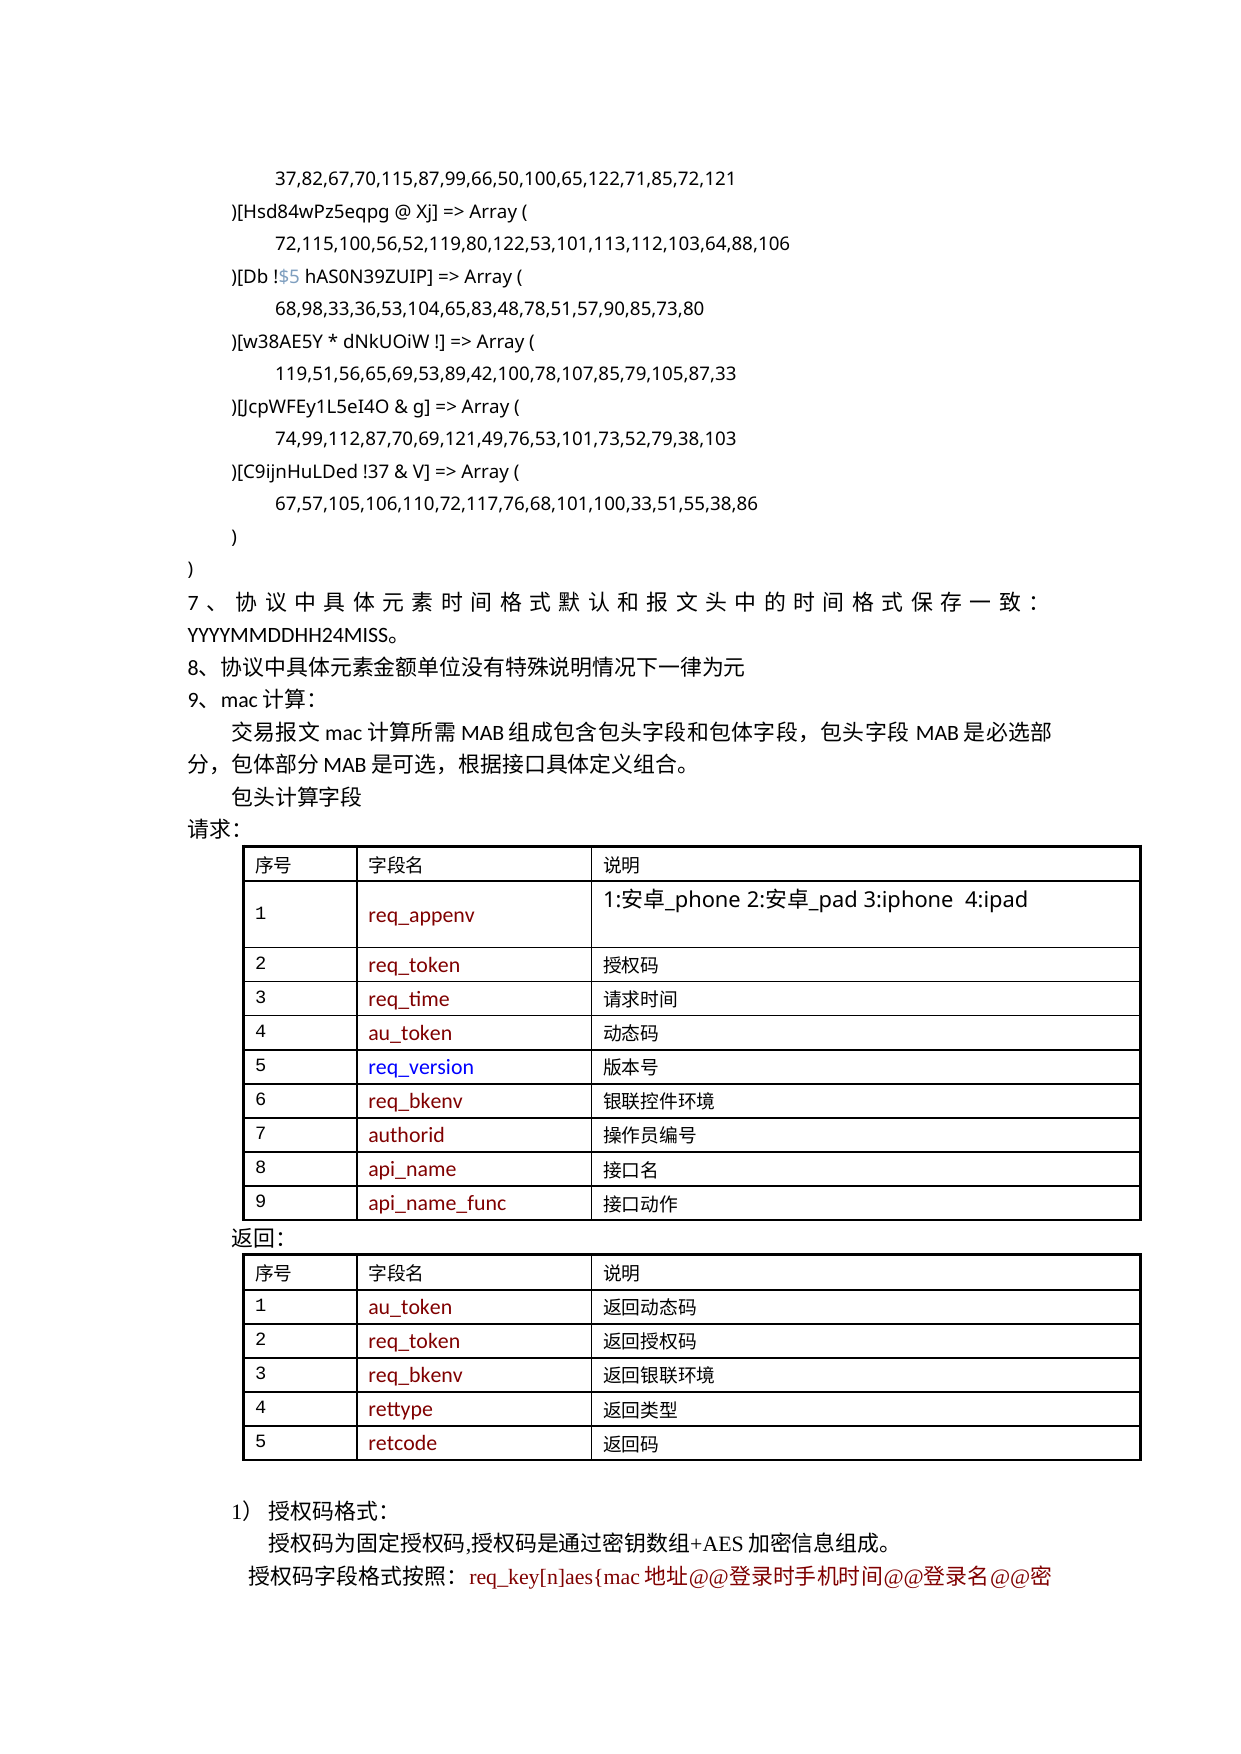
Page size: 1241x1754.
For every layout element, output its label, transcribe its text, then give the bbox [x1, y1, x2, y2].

table_cell req_token [358, 1325, 591, 1357]
table_cell 接口动作 [592, 1187, 1139, 1219]
table_cell 4 [245, 1393, 356, 1425]
table_cell 3 [245, 1359, 356, 1391]
text 7、协议中具体元素时间格式默认和报文头中的时间格式保存一致：YYYYMMDDHH24MISS。 [187, 584, 1053, 649]
table_cell 银联控件环境 [592, 1085, 1139, 1117]
table_cell 返回授权码 [592, 1325, 1139, 1357]
text 37,82,67,70,115,87,99,66,50,100,65,122,71,85,72,121 [187, 162, 1053, 194]
table_cell 返回动态码 [592, 1291, 1139, 1323]
table_cell retcode [358, 1427, 591, 1459]
table_cell api_name_func [358, 1187, 591, 1219]
text 74,99,112,87,70,69,121,49,76,53,101,73,52,79,38,103 [187, 422, 1053, 454]
table_cell 9 [245, 1187, 356, 1219]
text 9、mac计算： [187, 682, 1053, 714]
table_cell 授权码 [592, 948, 1139, 981]
table_header 序号 [245, 848, 356, 880]
table_cell req_appenv [358, 882, 591, 947]
table_header 说明 [592, 1256, 1139, 1289]
table_cell 返回银联环境 [592, 1359, 1139, 1391]
table_cell authorid [358, 1119, 591, 1151]
text )[w38AE5Y * dNkUOiW !] => Array ( [187, 324, 1053, 357]
table_cell 6 [245, 1085, 356, 1117]
table_cell rettype [358, 1393, 591, 1425]
table_cell 动态码 [592, 1016, 1139, 1049]
text 72,115,100,56,52,119,80,122,53,101,113,112,103,64,88,106 [187, 227, 1053, 259]
table_cell 操作员编号 [592, 1119, 1139, 1151]
table_cell 7 [245, 1119, 356, 1151]
table_cell 返回类型 [592, 1393, 1139, 1425]
text ) [187, 552, 1053, 584]
text 8、协议中具体元素金额单位没有特殊说明情况下一律为元 [187, 649, 1053, 682]
table_cell au_token [358, 1291, 591, 1323]
text ) [187, 519, 1053, 552]
text )[JcpWFEy1L5eI4O & g] => Array ( [187, 389, 1053, 422]
table_cell 1 [245, 882, 356, 947]
table_header 字段名 [358, 1256, 591, 1289]
table_cell 2 [245, 948, 356, 981]
table_cell 5 [245, 1427, 356, 1459]
text 包头计算字段 [187, 779, 1053, 812]
text 授权码为固定授权码,授权码是通过密钥数组+AES加密信息组成。 [269, 1526, 1053, 1558]
table_cell 请求时间 [592, 982, 1139, 1015]
table_cell 1:安卓_phone 2:安卓_pad 3:iphone 4:ipad [592, 882, 1139, 947]
table_cell 3 [245, 982, 356, 1015]
table_cell 版本号 [592, 1051, 1139, 1083]
text 67,57,105,106,110,72,117,76,68,101,100,33,51,55,38,86 [187, 487, 1053, 519]
table_cell api_name [358, 1153, 591, 1185]
text 68,98,33,36,53,104,65,83,48,78,51,57,90,85,73,80 [187, 292, 1053, 324]
table_cell req_bkenv [358, 1085, 591, 1117]
table_cell 4 [245, 1016, 356, 1049]
text 请求： [187, 812, 1053, 844]
table_cell 接口名 [592, 1153, 1139, 1185]
text 交易报文mac计算所需MAB组成包含包头字段和包体字段，包头字段MAB是必选部分，包体部分MAB是可选，根据接口具体定义组合。 [187, 714, 1053, 779]
table_cell 8 [245, 1153, 356, 1185]
list 授权码格式： [231, 1493, 1053, 1526]
text 119,51,56,65,69,53,89,42,100,78,107,85,79,105,87,33 [187, 357, 1053, 389]
text 返回： [187, 1221, 1053, 1253]
text )[Db !$5 hAS0N39ZUIP] => Array ( [187, 259, 1053, 292]
table_cell 5 [245, 1051, 356, 1083]
table_header 字段名 [358, 848, 591, 880]
text )[Hsd84wPz5eqpg @ Xj] => Array ( [187, 194, 1053, 227]
table_cell 返回码 [592, 1427, 1139, 1459]
table_cell req_time [358, 982, 591, 1015]
table_header 序号 [245, 1256, 356, 1289]
table_cell req_version [358, 1051, 591, 1083]
table_cell req_bkenv [358, 1359, 591, 1391]
table_header 说明 [592, 848, 1139, 880]
table_cell 1 [245, 1291, 356, 1323]
table_cell 2 [245, 1325, 356, 1357]
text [187, 1558, 1053, 1591]
table_cell au_token [358, 1016, 591, 1049]
table_cell req_token [358, 948, 591, 981]
text )[C9ijnHuLDed !37 & V] => Array ( [187, 454, 1053, 487]
